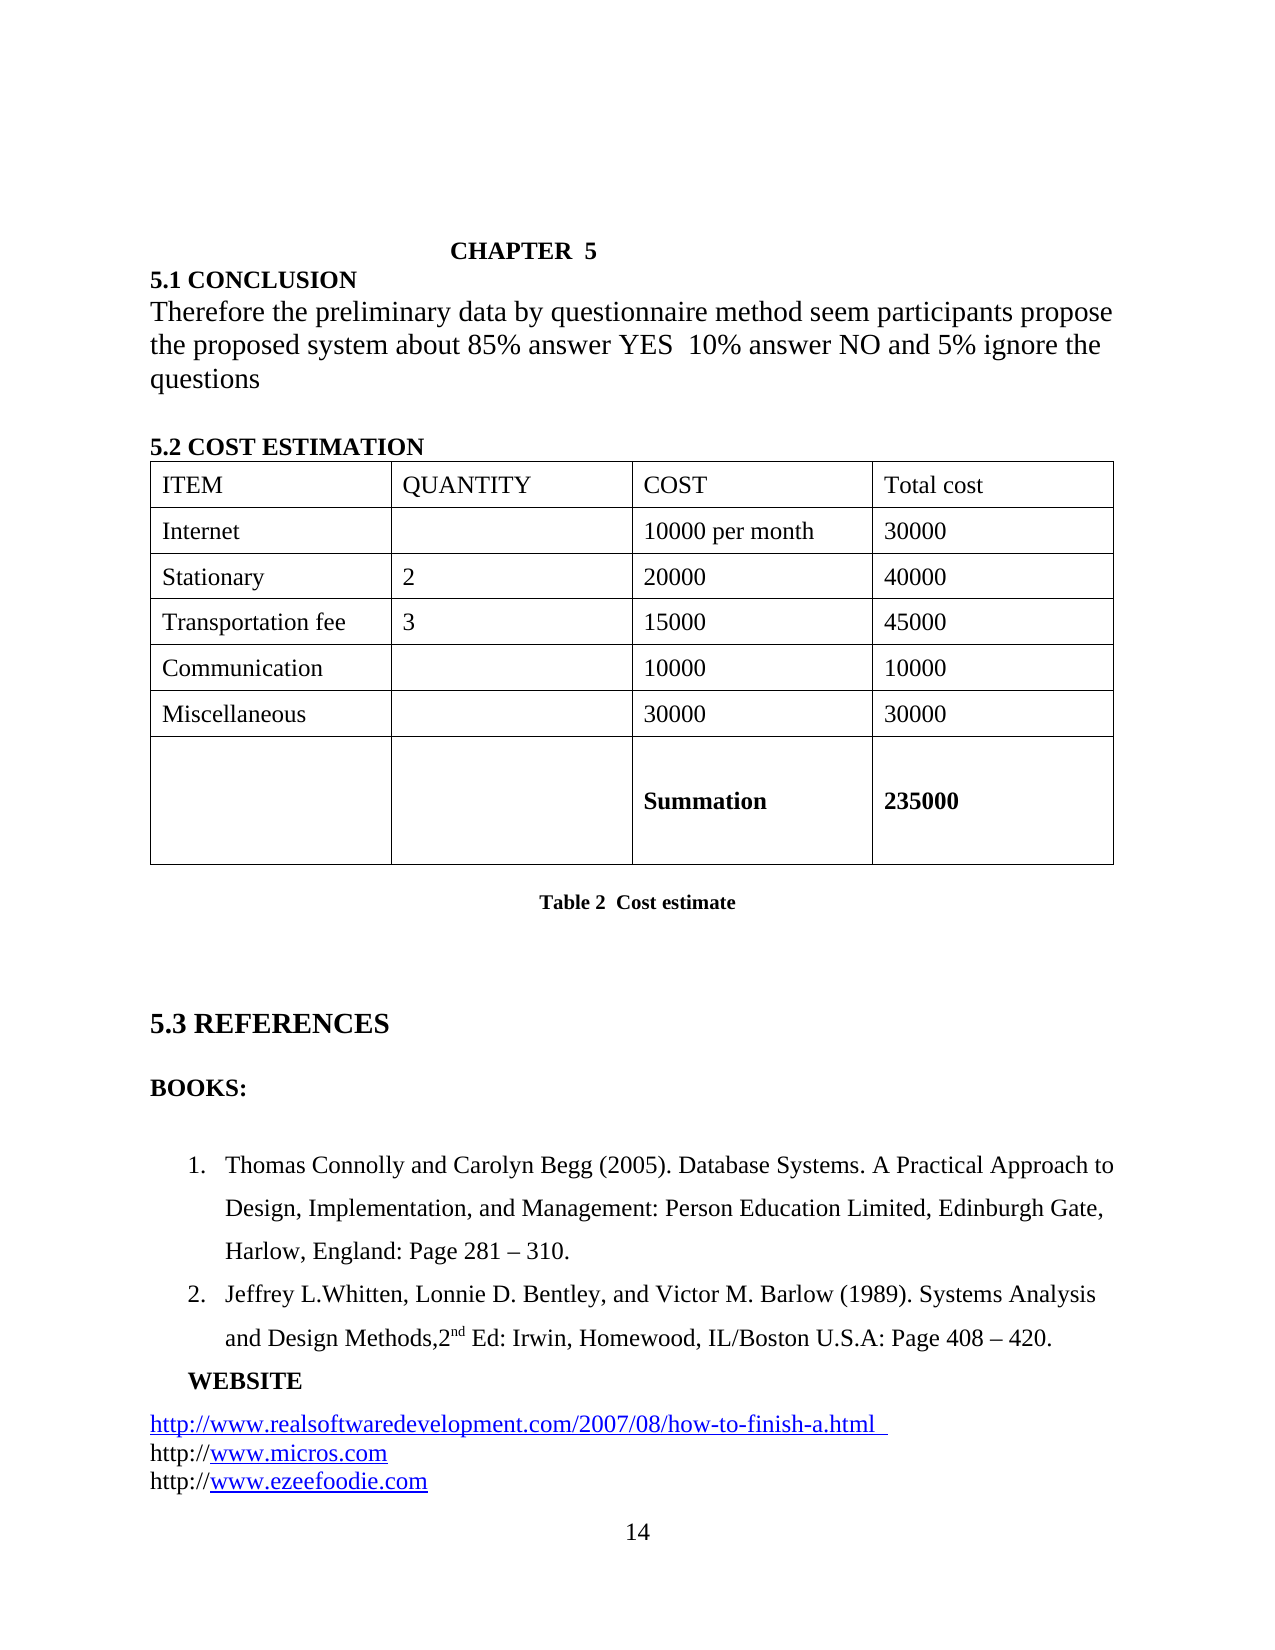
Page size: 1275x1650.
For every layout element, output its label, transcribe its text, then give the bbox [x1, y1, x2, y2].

text BOOKS: [150, 1073, 1125, 1102]
text CHAPTER 5 [150, 236, 1125, 265]
list Thomas Connolly and Carolyn Begg (2005). Database Systems. A Practical Approach to Design, Implementation, and Management: Person Education Limited, Gate, : Page 281 – 310. [187, 1150, 1125, 1265]
table_header COST [633, 462, 872, 507]
table_cell 10000 [873, 645, 1113, 690]
table_cell 235000 [873, 737, 1113, 864]
subtitle 5.2 COST ESTIMATION [150, 432, 1125, 461]
table_cell Internet [151, 508, 391, 552]
table_cell [151, 737, 391, 864]
table_cell 30000 [873, 691, 1113, 736]
table_cell 20000 [633, 554, 872, 598]
text http://www.realsoftwaredevelopment.com/2007/08/how-to-finish-a.html [150, 1409, 1125, 1438]
table_cell [392, 508, 632, 552]
table_cell Communication [151, 645, 391, 690]
text 5.3 REFERENCES [150, 1006, 1125, 1040]
table_cell 3 [392, 599, 632, 644]
text 5.1 CONCLUSION [150, 265, 1125, 294]
table_cell 2 [392, 554, 632, 598]
table_cell Transportation fee [151, 599, 391, 644]
text http://www.ezeefoodie.com [150, 1466, 1125, 1495]
table_cell 10000 per month [633, 508, 872, 552]
table_header ITEM [151, 462, 391, 507]
table_header QUANTITY [392, 462, 632, 507]
table_cell 40000 [873, 554, 1113, 598]
table_cell Summation [633, 737, 872, 864]
table_cell [392, 691, 632, 736]
table_cell 30000 [633, 691, 872, 736]
table_cell [392, 737, 632, 864]
text WEBSITE [187, 1366, 1125, 1394]
table_cell 10000 [633, 645, 872, 690]
table_cell 30000 [873, 508, 1113, 552]
table_cell 15000 [633, 599, 872, 644]
text http://www.micros.com [150, 1438, 1125, 1466]
table_cell Miscellaneous [151, 691, 391, 736]
text Table 2 Cost estimate [150, 890, 1125, 914]
table_cell [392, 645, 632, 690]
table_cell Stationary [151, 554, 391, 598]
text Therefore the preliminary data by questionnaire method seem participants propose the proposed system about 85% answer YES 10% answer NO and 5% ignore the questions [150, 294, 1125, 394]
list Jeffrey L.Whitten, Lonnie D. Bentley, and Victor M. Barlow (1989). Systems Analysis and Design Methods,2nd Ed: Irwin, , IL/Boston U.S.A: Page 408 – 420. [187, 1279, 1125, 1351]
table_header Total cost [873, 462, 1113, 507]
table_cell 45000 [873, 599, 1113, 644]
